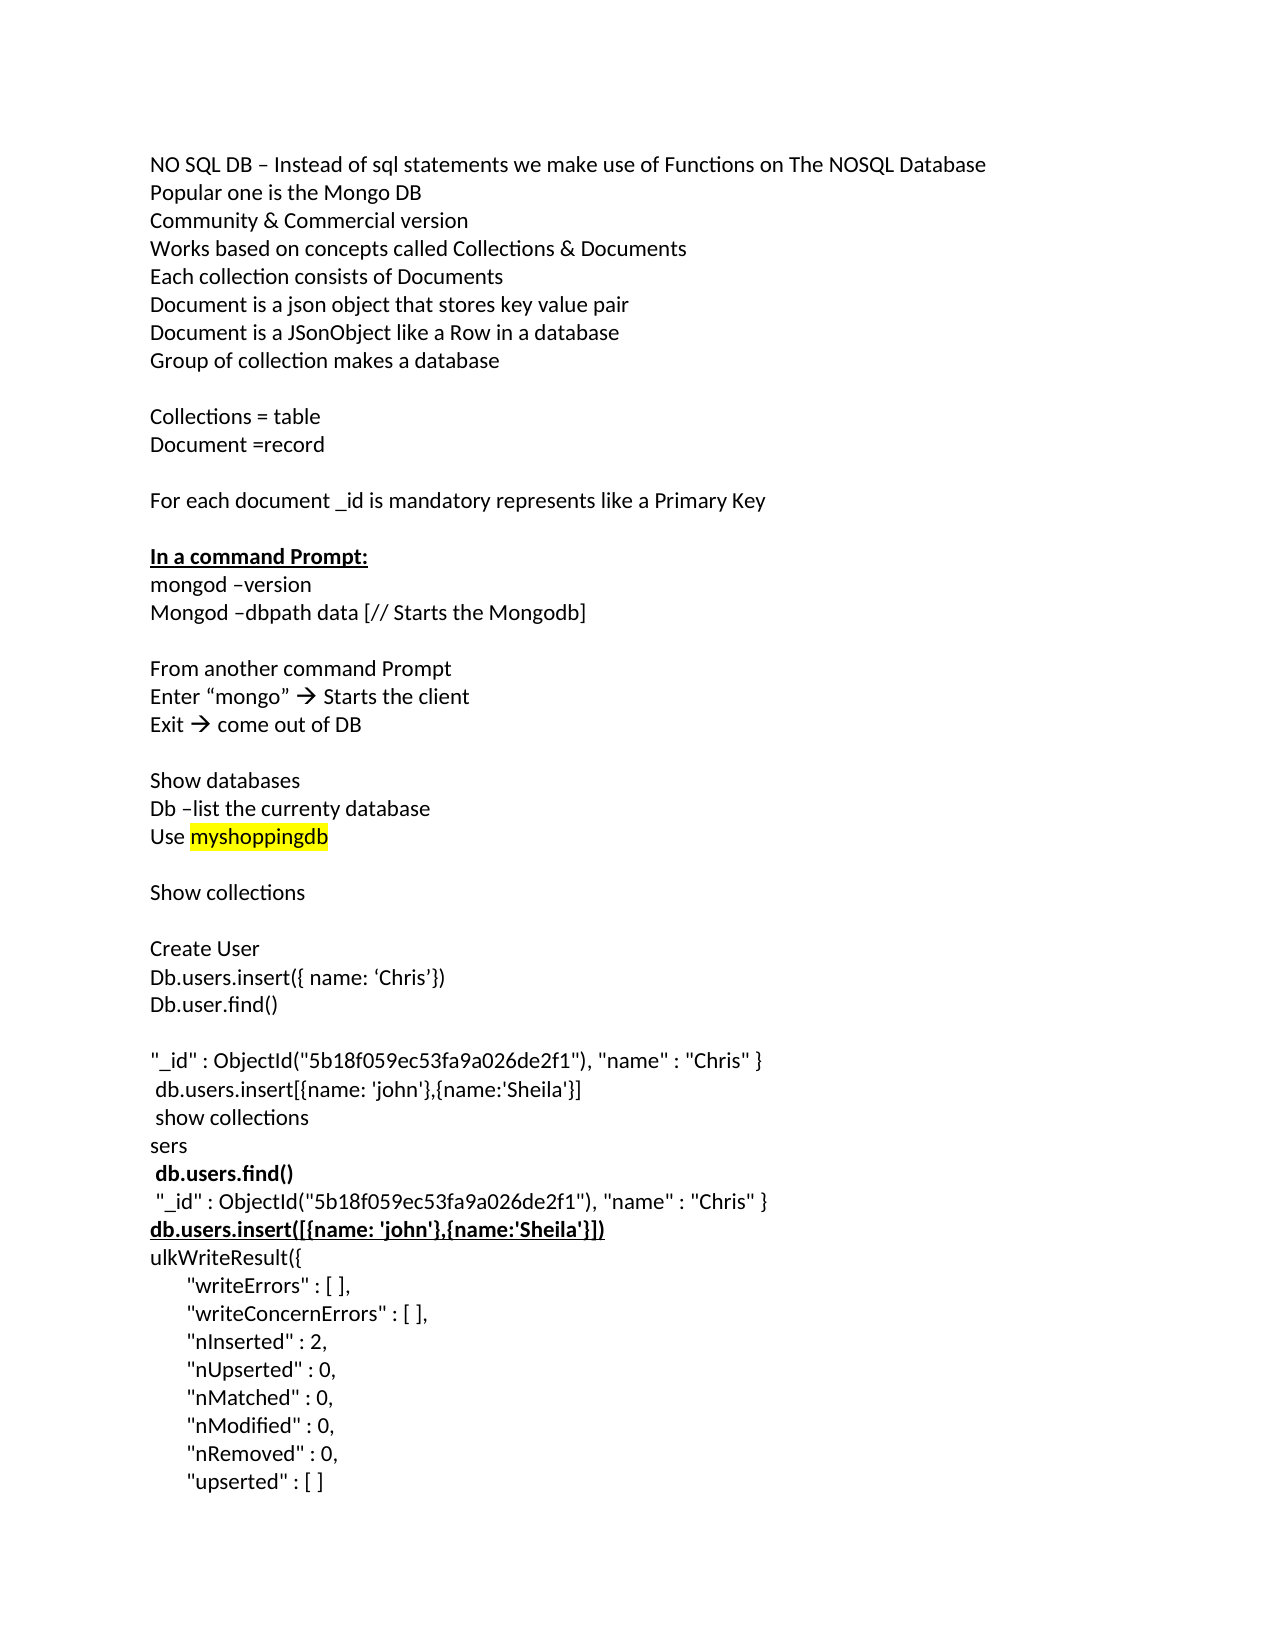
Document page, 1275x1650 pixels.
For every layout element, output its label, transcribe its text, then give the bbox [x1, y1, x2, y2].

text In a command Prompt: [150, 542, 1125, 570]
text Mongod –dbpath data [// Starts the Mongodb] [150, 598, 1125, 626]
text "nUpserted" : 0, [150, 1355, 1125, 1383]
text Use myshoppingdb [150, 822, 1125, 851]
text "writeConcernErrors" : [ ], [150, 1299, 1125, 1327]
text Community & Commercial version [150, 206, 1125, 234]
text ulkWriteResult({ [150, 1243, 1125, 1271]
text Popular one is the Mongo DB [150, 178, 1125, 206]
text "writeErrors" : [ ], [150, 1271, 1125, 1299]
text mongod –version [150, 570, 1125, 598]
text "nMatched" : 0, [150, 1383, 1125, 1411]
text show collections [150, 1103, 1125, 1131]
text Db.user.find() [150, 991, 1125, 1019]
text Db.users.insert({ name: ‘Chris’}) [150, 963, 1125, 991]
text "nRemoved" : 0, [150, 1439, 1125, 1467]
text Document is a json object that stores key value pair [150, 290, 1125, 318]
text Group of collection makes a database [150, 346, 1125, 374]
text "nModified" : 0, [150, 1411, 1125, 1439]
text Exit come out of DB [150, 710, 1125, 738]
text Each collection consists of Documents [150, 262, 1125, 290]
text NO SQL DB – Instead of sql statements we make use of Functions on The NOSQL Database [150, 150, 1125, 178]
text Works based on concepts called Collections & Documents [150, 234, 1125, 262]
text db.users.insert[{name: 'john'},{name:'Sheila'}] [150, 1075, 1125, 1103]
text db.users.insert([{name: 'john'},{name:'Sheila'}]) [150, 1215, 1125, 1243]
text From another command Prompt [150, 654, 1125, 682]
text sers [150, 1131, 1125, 1159]
text "upserted" : [ ] [150, 1467, 1125, 1495]
text Create User [150, 934, 1125, 963]
text For each document _id is mandatory represents like a Primary Key [150, 486, 1125, 514]
text Db –list the currenty database [150, 794, 1125, 822]
text "_id" : ObjectId("5b18f059ec53fa9a026de2f1"), "name" : "Chris" } [150, 1187, 1125, 1215]
text Document =record [150, 430, 1125, 458]
text Show collections [150, 878, 1125, 907]
text Show databases [150, 766, 1125, 794]
text Collections = table [150, 402, 1125, 430]
text Document is a JSonObject like a Row in a database [150, 318, 1125, 346]
text "nInserted" : 2, [150, 1327, 1125, 1355]
text "_id" : ObjectId("5b18f059ec53fa9a026de2f1"), "name" : "Chris" } [150, 1047, 1125, 1075]
text Enter “mongo” Starts the client [150, 682, 1125, 710]
text db.users.find() [150, 1159, 1125, 1187]
